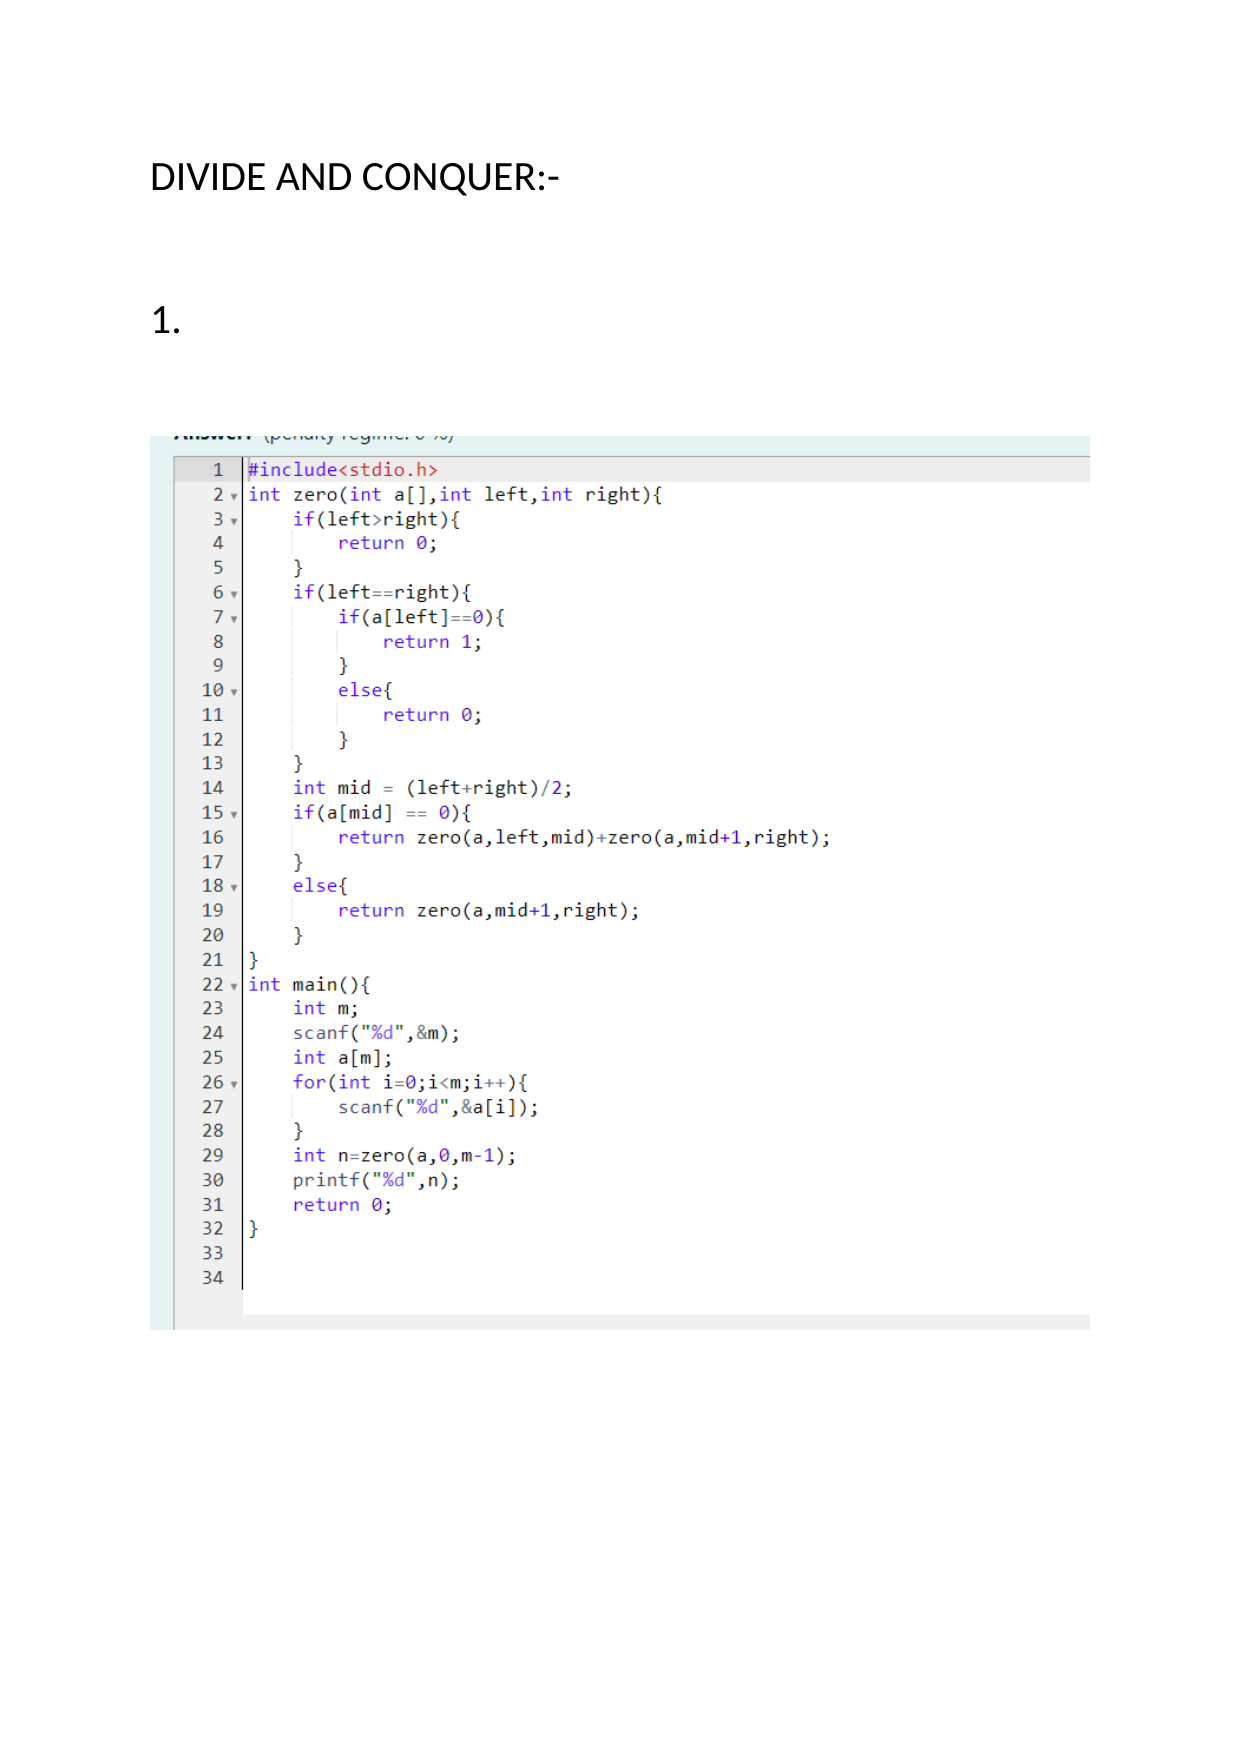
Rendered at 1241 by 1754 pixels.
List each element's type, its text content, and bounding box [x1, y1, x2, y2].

picture [150, 436, 1091, 1330]
text DIVIDE AND CONQUER:- [150, 150, 1090, 201]
text 1. [150, 293, 1090, 344]
